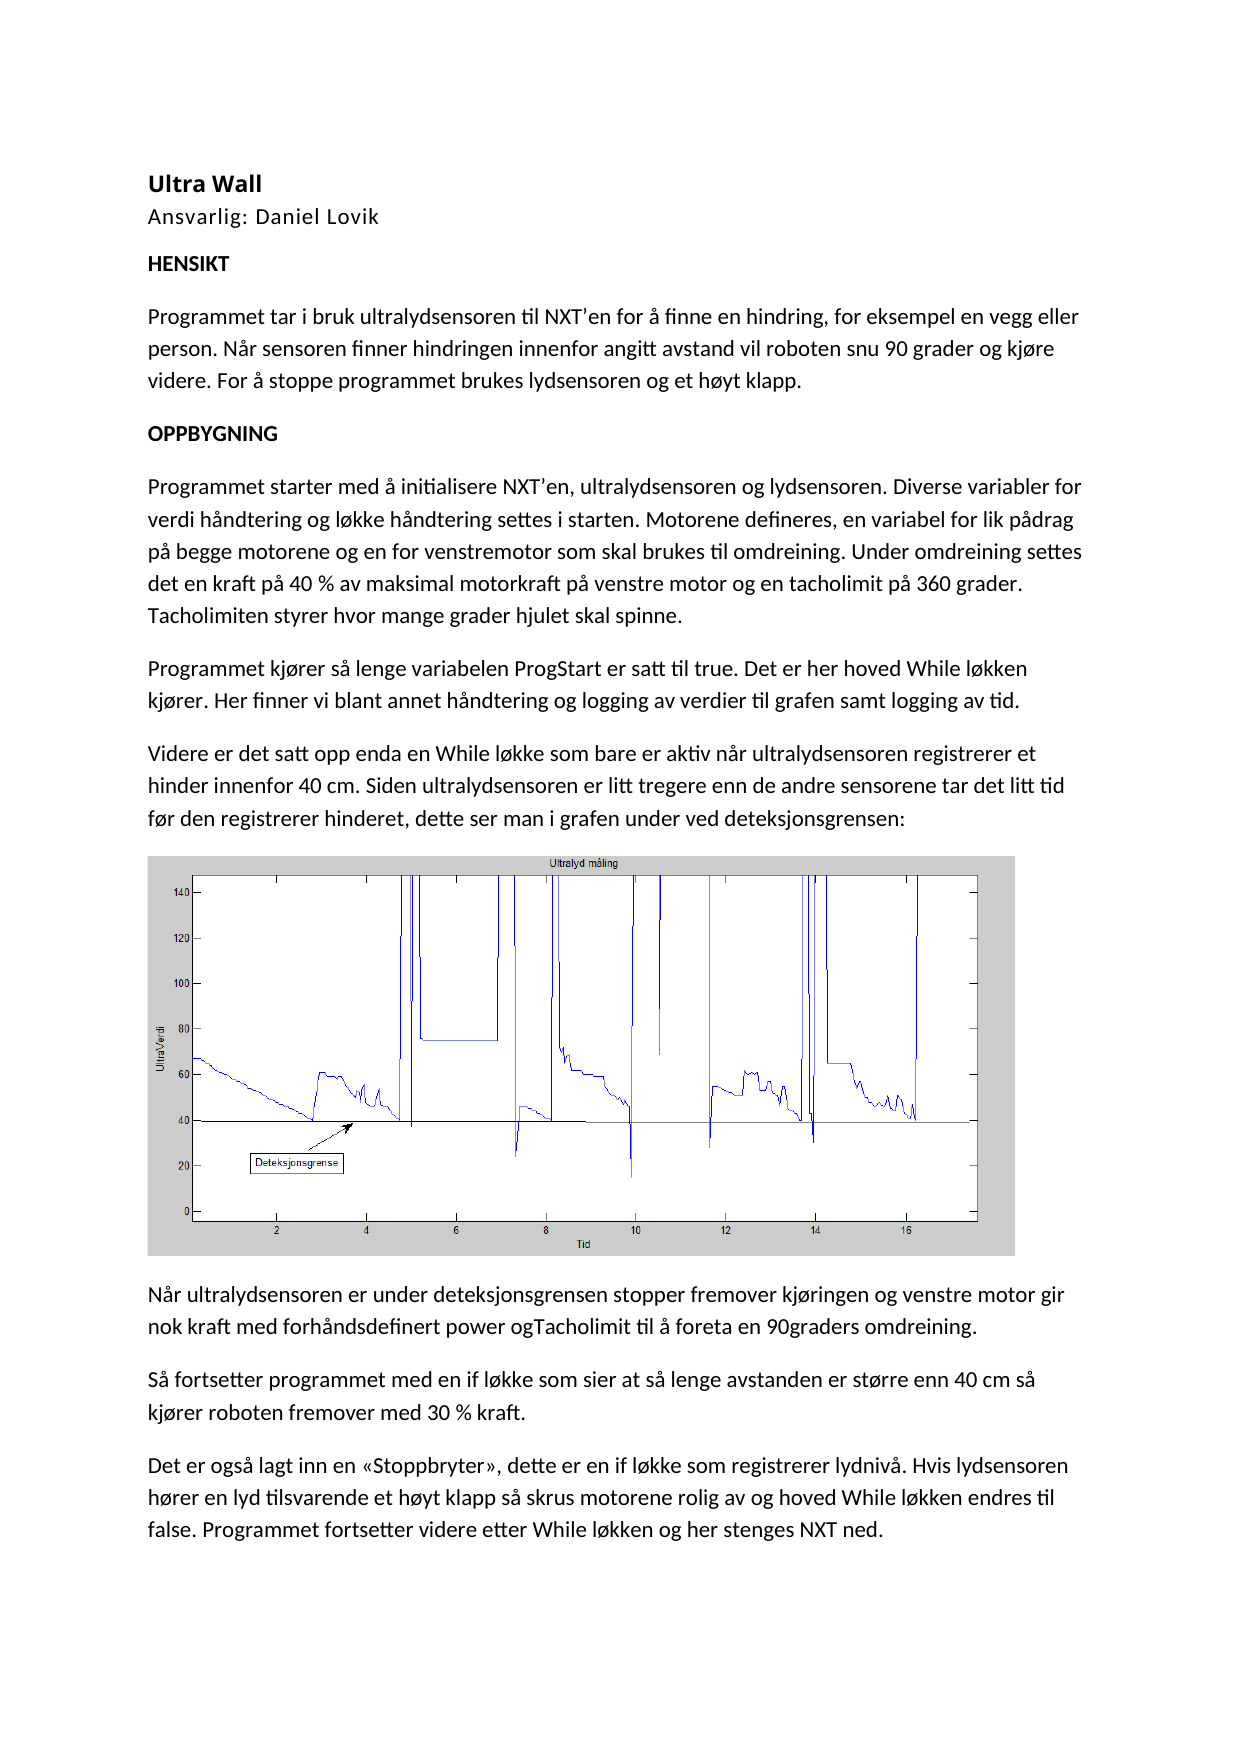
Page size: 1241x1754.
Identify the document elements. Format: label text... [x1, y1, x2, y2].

text Når ultralydsensoren er under deteksjonsgrensen stopper fremover kjøringen og venstre motor gir nok kraft med forhåndsdefinert power ogTacholimit til å foreta en 90graders omdreining. [148, 1280, 1093, 1341]
text Programmet starter med å initialisere NXT’en, ultralydsensoren og lydsensoren. Diverse variabler for verdi håndtering og løkke håndtering settes i starten. Motorene defineres, en variabel for lik pådrag på begge motorene og en for venstremotor som skal brukes til omdreining. Under omdreining settes det en kraft på 40 % av maksimal motorkraft på venstre motor og en tacholimit på 360 grader. Tacholimiten styrer hvor mange grader hjulet skal spinne. [148, 472, 1093, 629]
text Programmet tar i bruk ultralydsensoren til NXT’en for å finne en hindring, for eksempel en vegg eller person. Når sensoren finner hindringen innenfor angitt avstand vil roboten snu 90 grader og kjøre videre. For å stoppe programmet brukes lydsensoren og et høyt klapp. [148, 302, 1093, 394]
subtitle Ansvarlig: Daniel Lovik [148, 202, 1093, 230]
text HENSIKT [148, 249, 1093, 277]
text Det er også lagt inn en «Stoppbryter», dette er en if løkke som registrerer lydnivå. Hvis lydsensoren hører en lyd tilsvarende et høyt klapp så skrus motorene rolig av og hoved While løkken endres til false. Programmet fortsetter videre etter While løkken og her stenges NXT ned. [148, 1451, 1093, 1543]
text Videre er det satt opp enda en While løkke som bare er aktiv når ultralydsensoren registrerer et hinder innenfor 40 cm. Siden ultralydsensoren er litt tregere enn de andre sensorene tar det litt tid før den registrerer hinderet, dette ser man i grafen under ved deteksjonsgrensen: [148, 739, 1093, 832]
text Så fortsetter programmet med en if løkke som sier at så lenge avstanden er større enn 40 cm så kjører roboten fremover med 30 % kraft. [148, 1366, 1093, 1426]
subtitle Ultra Wall [148, 168, 1093, 200]
picture [147, 856, 1016, 1256]
text OPPBYGNING [148, 419, 1093, 447]
text Programmet kjører så lenge variabelen ProgStart er satt til true. Det er her hoved While løkken kjører. Her finner vi blant annet håndtering og logging av verdier til grafen samt logging av tid. [148, 654, 1093, 714]
